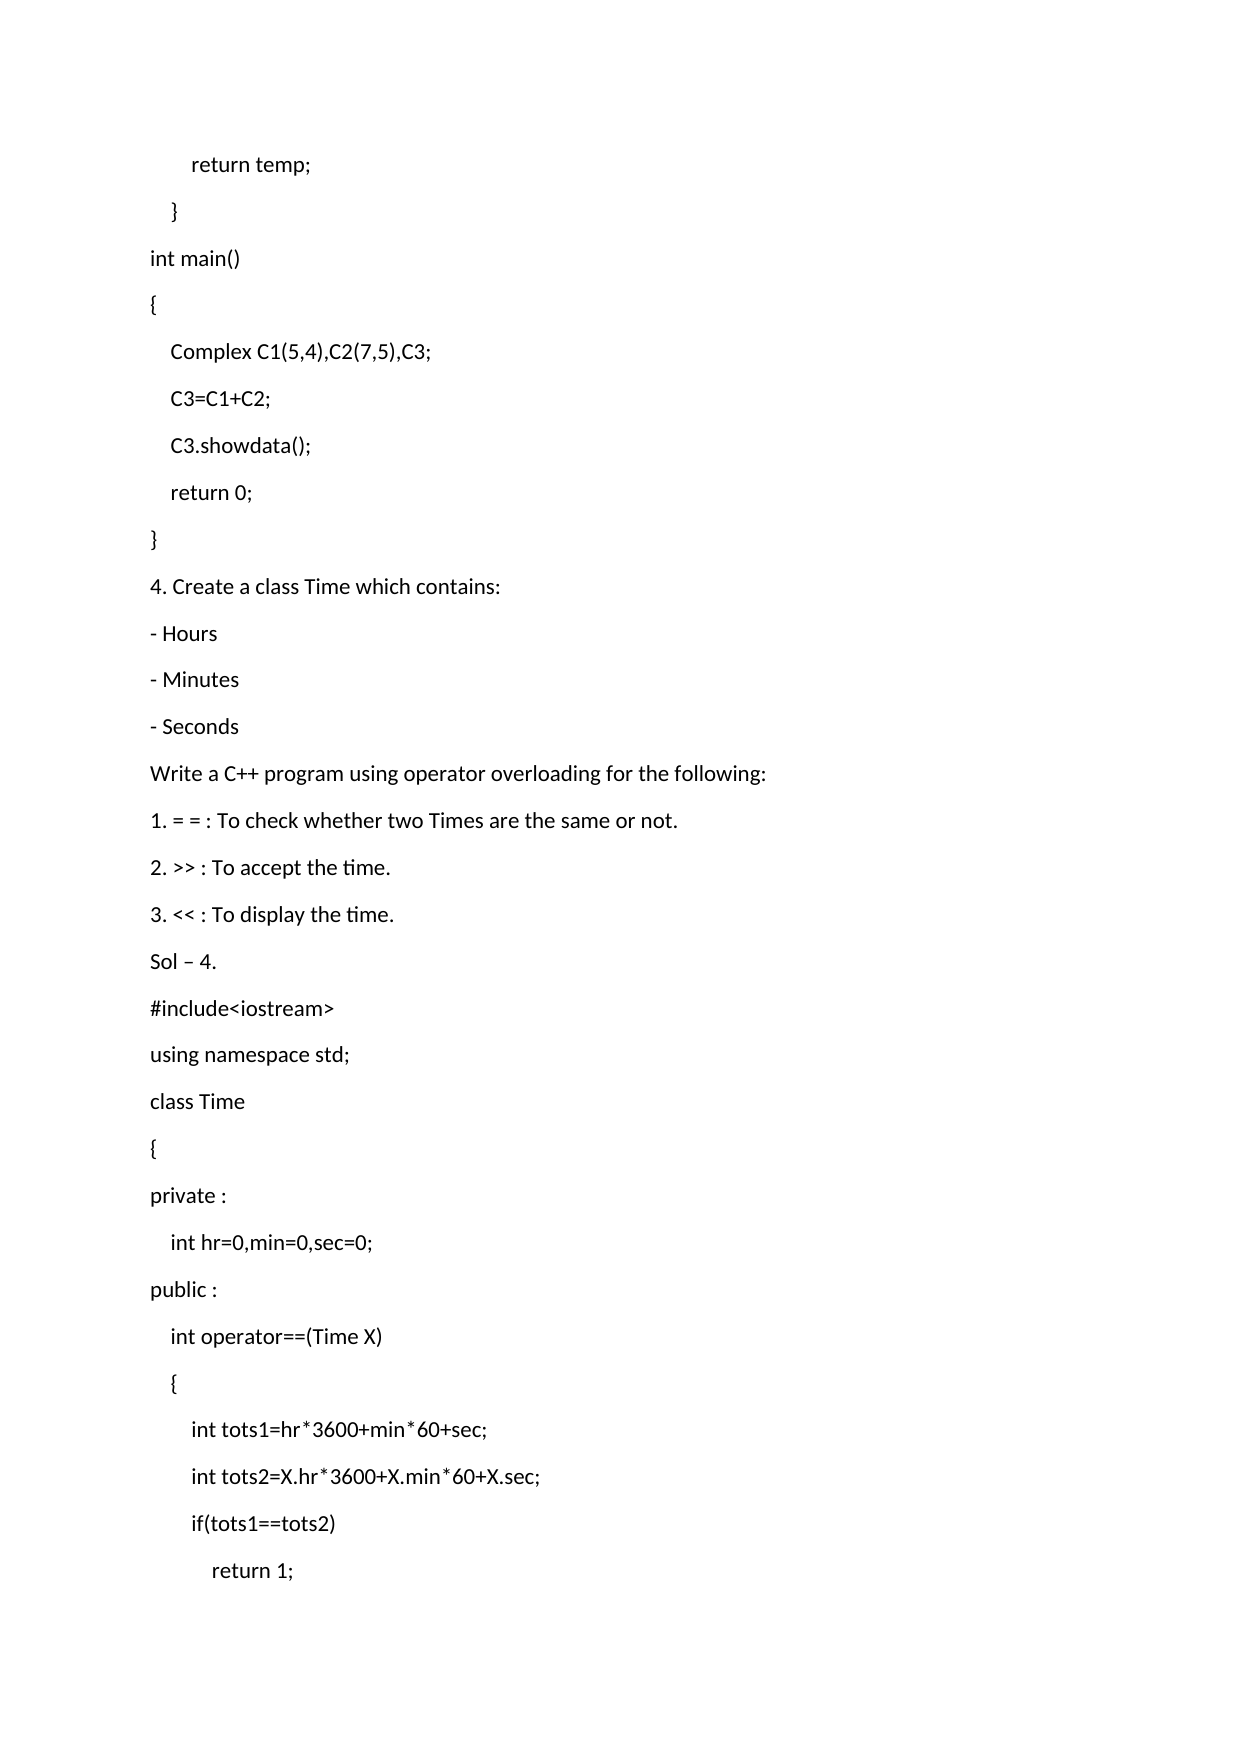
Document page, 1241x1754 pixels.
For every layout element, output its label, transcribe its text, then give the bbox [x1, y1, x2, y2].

text 1. = = : To check whether two Times are the same or not. [150, 806, 1090, 834]
text return 1; [150, 1556, 1090, 1584]
text Complex C1(5,4),C2(7,5),C3; [150, 337, 1090, 366]
text 4. Create a class Time which contains: [150, 572, 1090, 600]
text 2. >> : To accept the time. [150, 853, 1090, 881]
text #include<iostream> [150, 994, 1090, 1022]
text } [150, 525, 1090, 553]
text Sol – 4. [150, 947, 1090, 975]
text int tots2=X.hr*3600+X.min*60+X.sec; [150, 1462, 1090, 1491]
text { [150, 291, 1090, 319]
text if(tots1==tots2) [150, 1509, 1090, 1537]
text - Hours [150, 619, 1090, 647]
text return 0; [150, 478, 1090, 506]
text - Seconds [150, 712, 1090, 741]
text using namespace std; [150, 1041, 1090, 1069]
text { [150, 1134, 1090, 1162]
text C3=C1+C2; [150, 384, 1090, 412]
text - Minutes [150, 666, 1090, 694]
text int main() [150, 244, 1090, 272]
text class Time [150, 1087, 1090, 1116]
text int operator==(Time X) [150, 1322, 1090, 1350]
text 3. << : To display the time. [150, 900, 1090, 928]
text C3.showdata(); [150, 431, 1090, 459]
text private : [150, 1181, 1090, 1209]
text } [150, 197, 1090, 225]
text Write a C++ program using operator overloading for the following: [150, 759, 1090, 787]
text public : [150, 1275, 1090, 1303]
text int tots1=hr*3600+min*60+sec; [150, 1416, 1090, 1444]
text { [150, 1369, 1090, 1397]
text int hr=0,min=0,sec=0; [150, 1228, 1090, 1256]
text return temp; [150, 150, 1090, 178]
